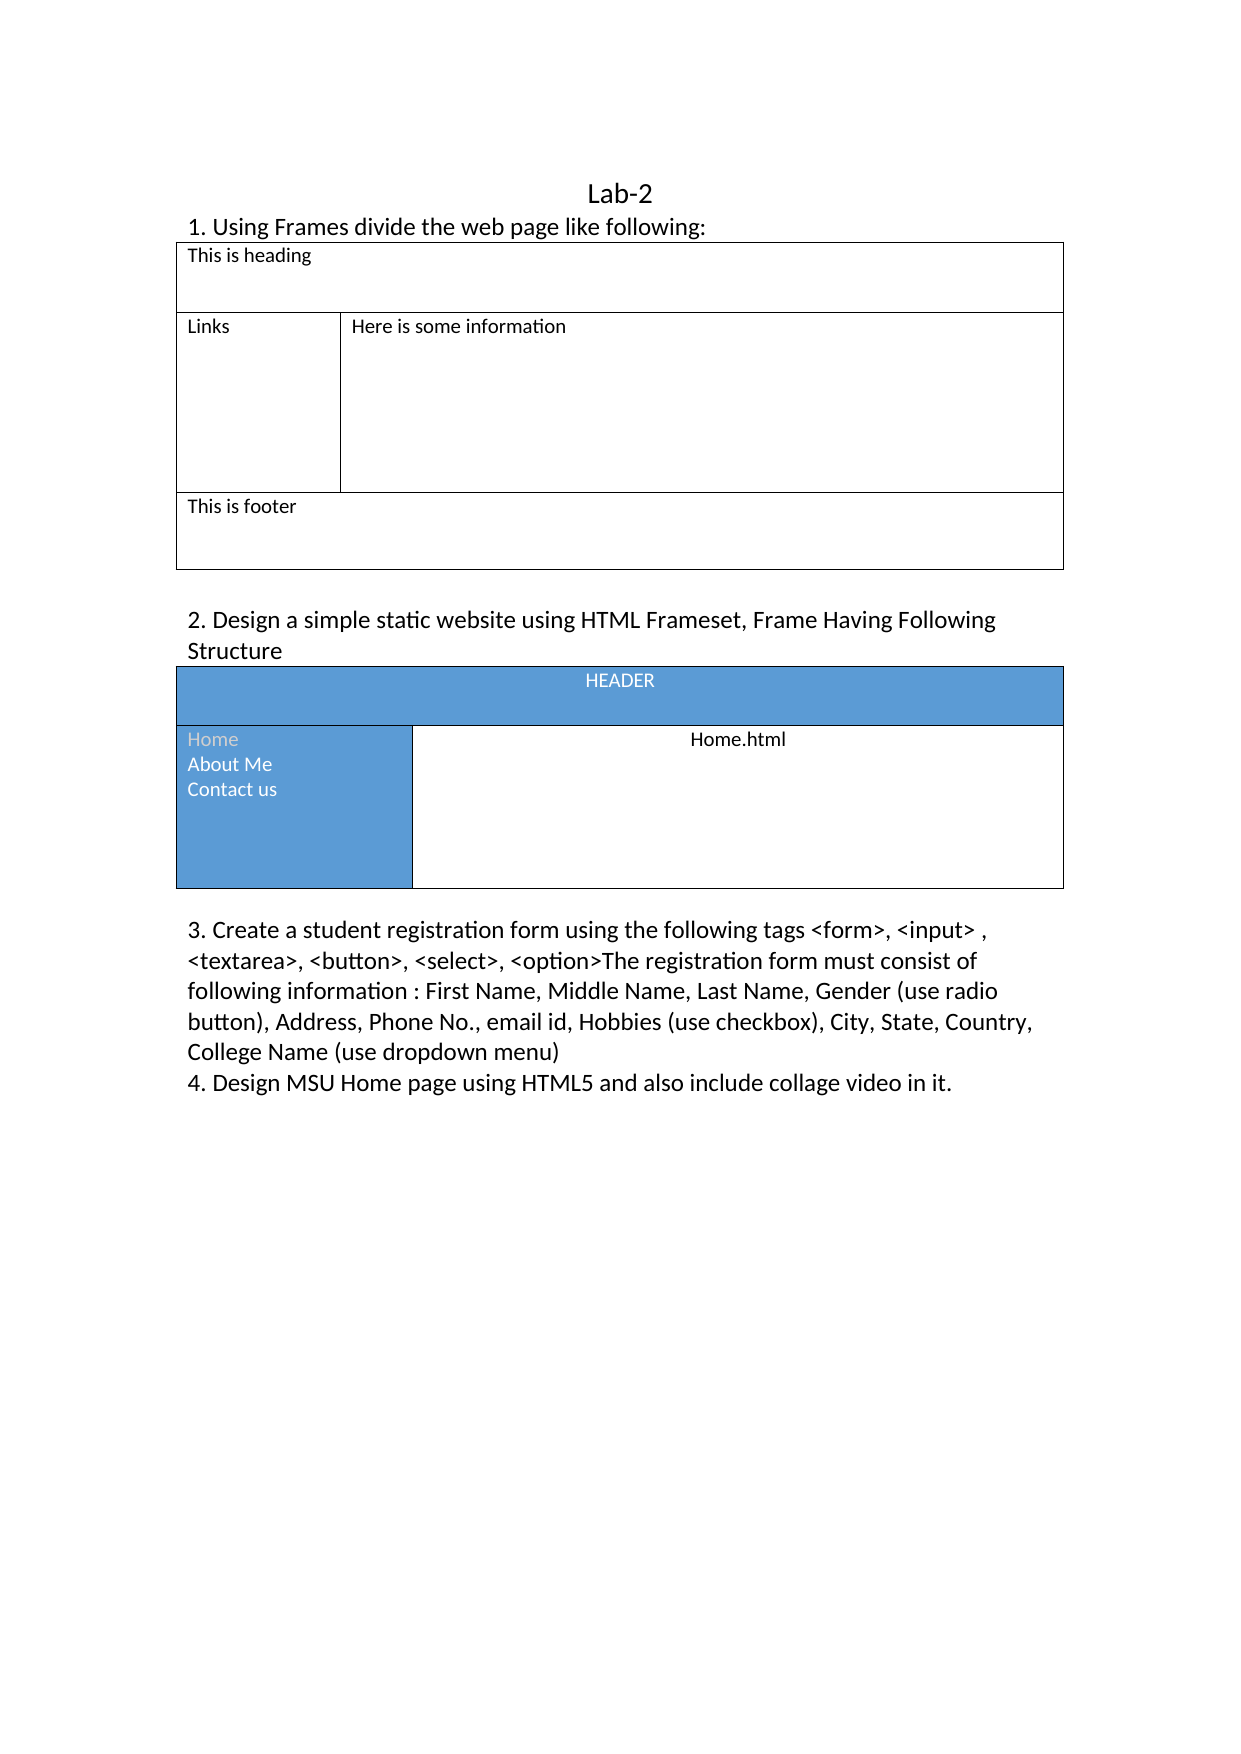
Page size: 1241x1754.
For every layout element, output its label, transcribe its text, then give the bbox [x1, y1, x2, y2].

list Design MSU Home page using HTML5 and also include collage video in it. [187, 1067, 1053, 1098]
table_header This is heading [177, 243, 1063, 312]
table_cell Home.html [413, 726, 1063, 888]
table_header HEADER [177, 667, 1063, 725]
table_cell Home About Me Contact us [177, 726, 412, 888]
table_cell Here is some information [341, 313, 1063, 492]
list Create a student registration form using the following tags <form>, <input> , <textarea>, <button>, <select>, <option>The registration form must consist of following information : First Name, Middle Name, Last Name, Gender (use radio button), Address, Phone No., email id, Hobbies (use checkbox), City, State, Country, College Name (use dropdown menu) [187, 914, 1053, 1067]
list Design a simple static website using HTML Frameset, Frame Having Following Structure [187, 605, 1053, 666]
table_cell This is footer [177, 493, 1063, 569]
table_cell Links [177, 313, 340, 492]
list Using Frames divide the web page like following: [187, 211, 1053, 242]
text Lab-2 [187, 175, 1053, 211]
